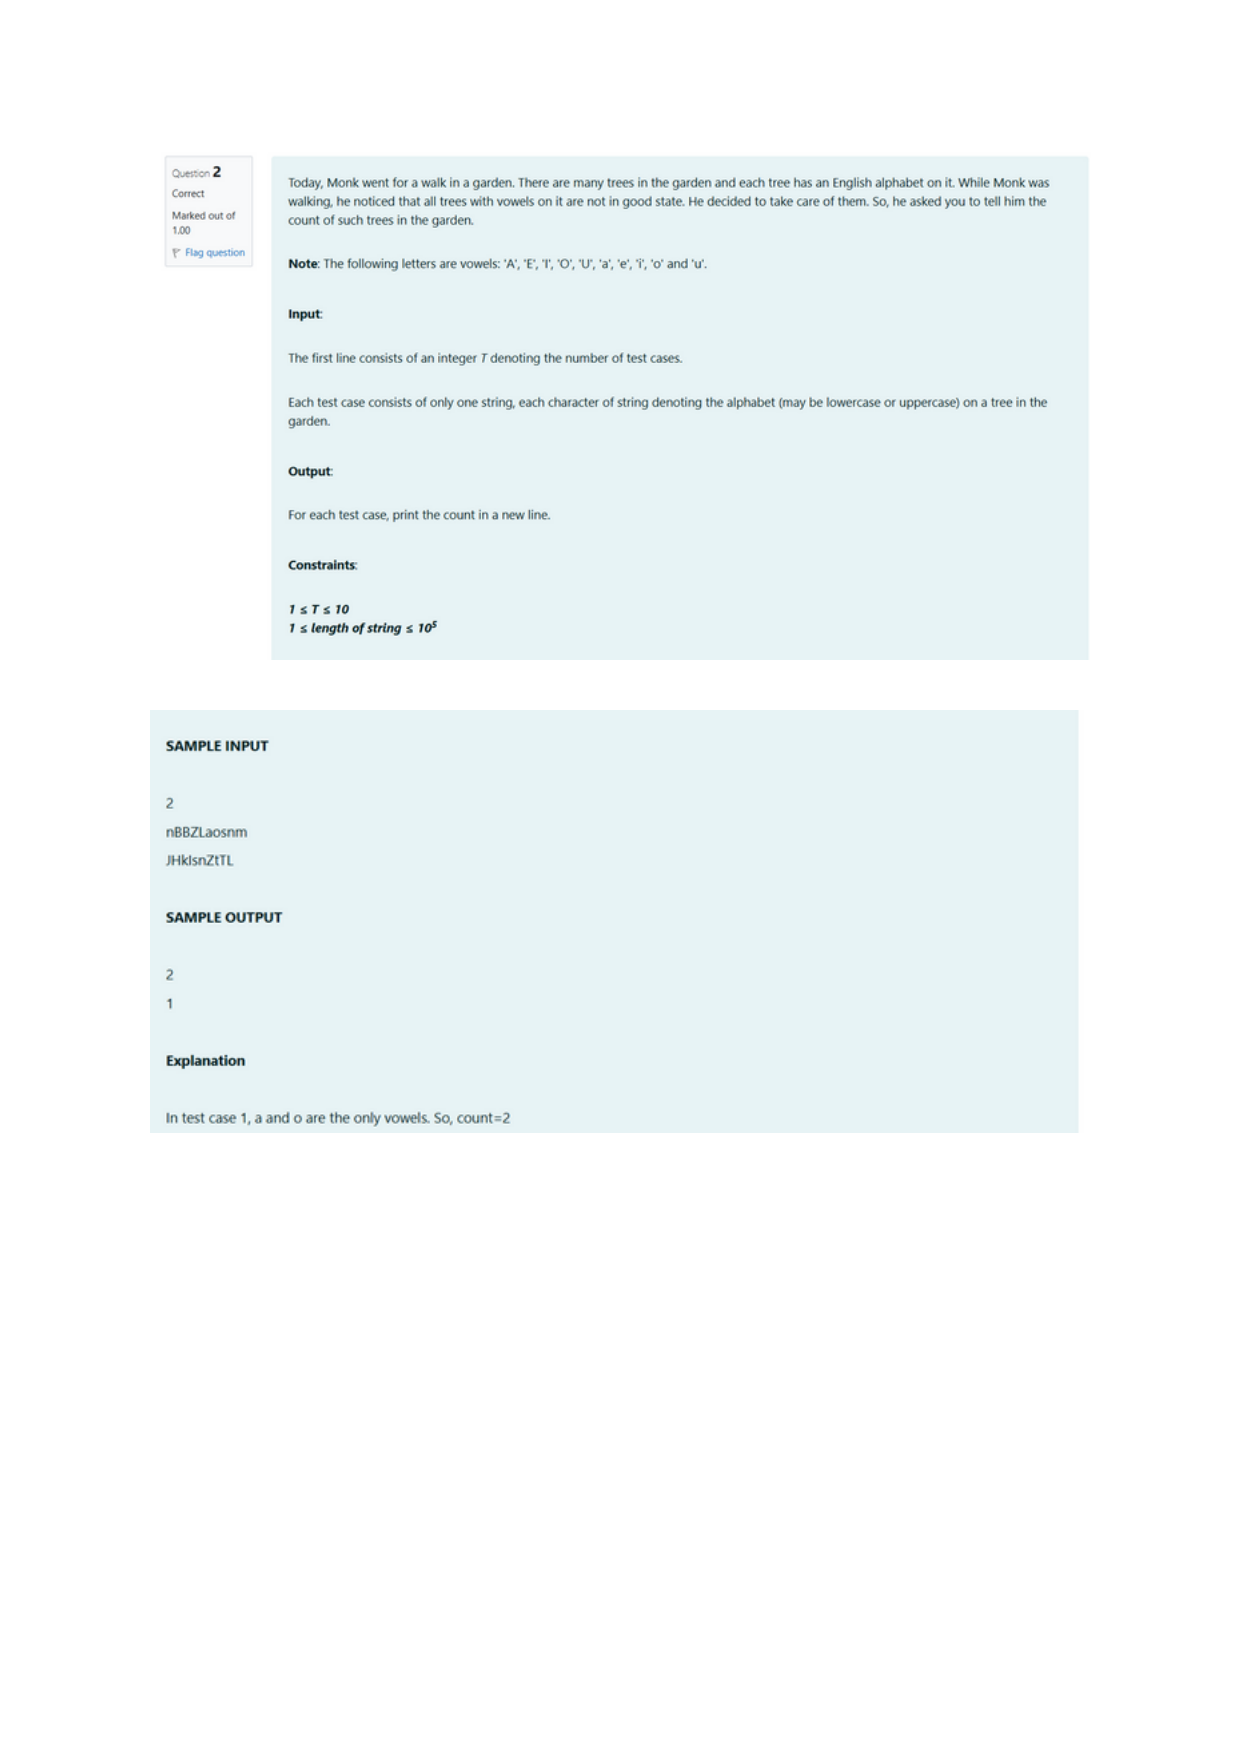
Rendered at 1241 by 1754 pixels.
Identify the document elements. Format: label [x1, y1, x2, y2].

picture [150, 710, 1091, 1133]
picture [150, 150, 1091, 660]
